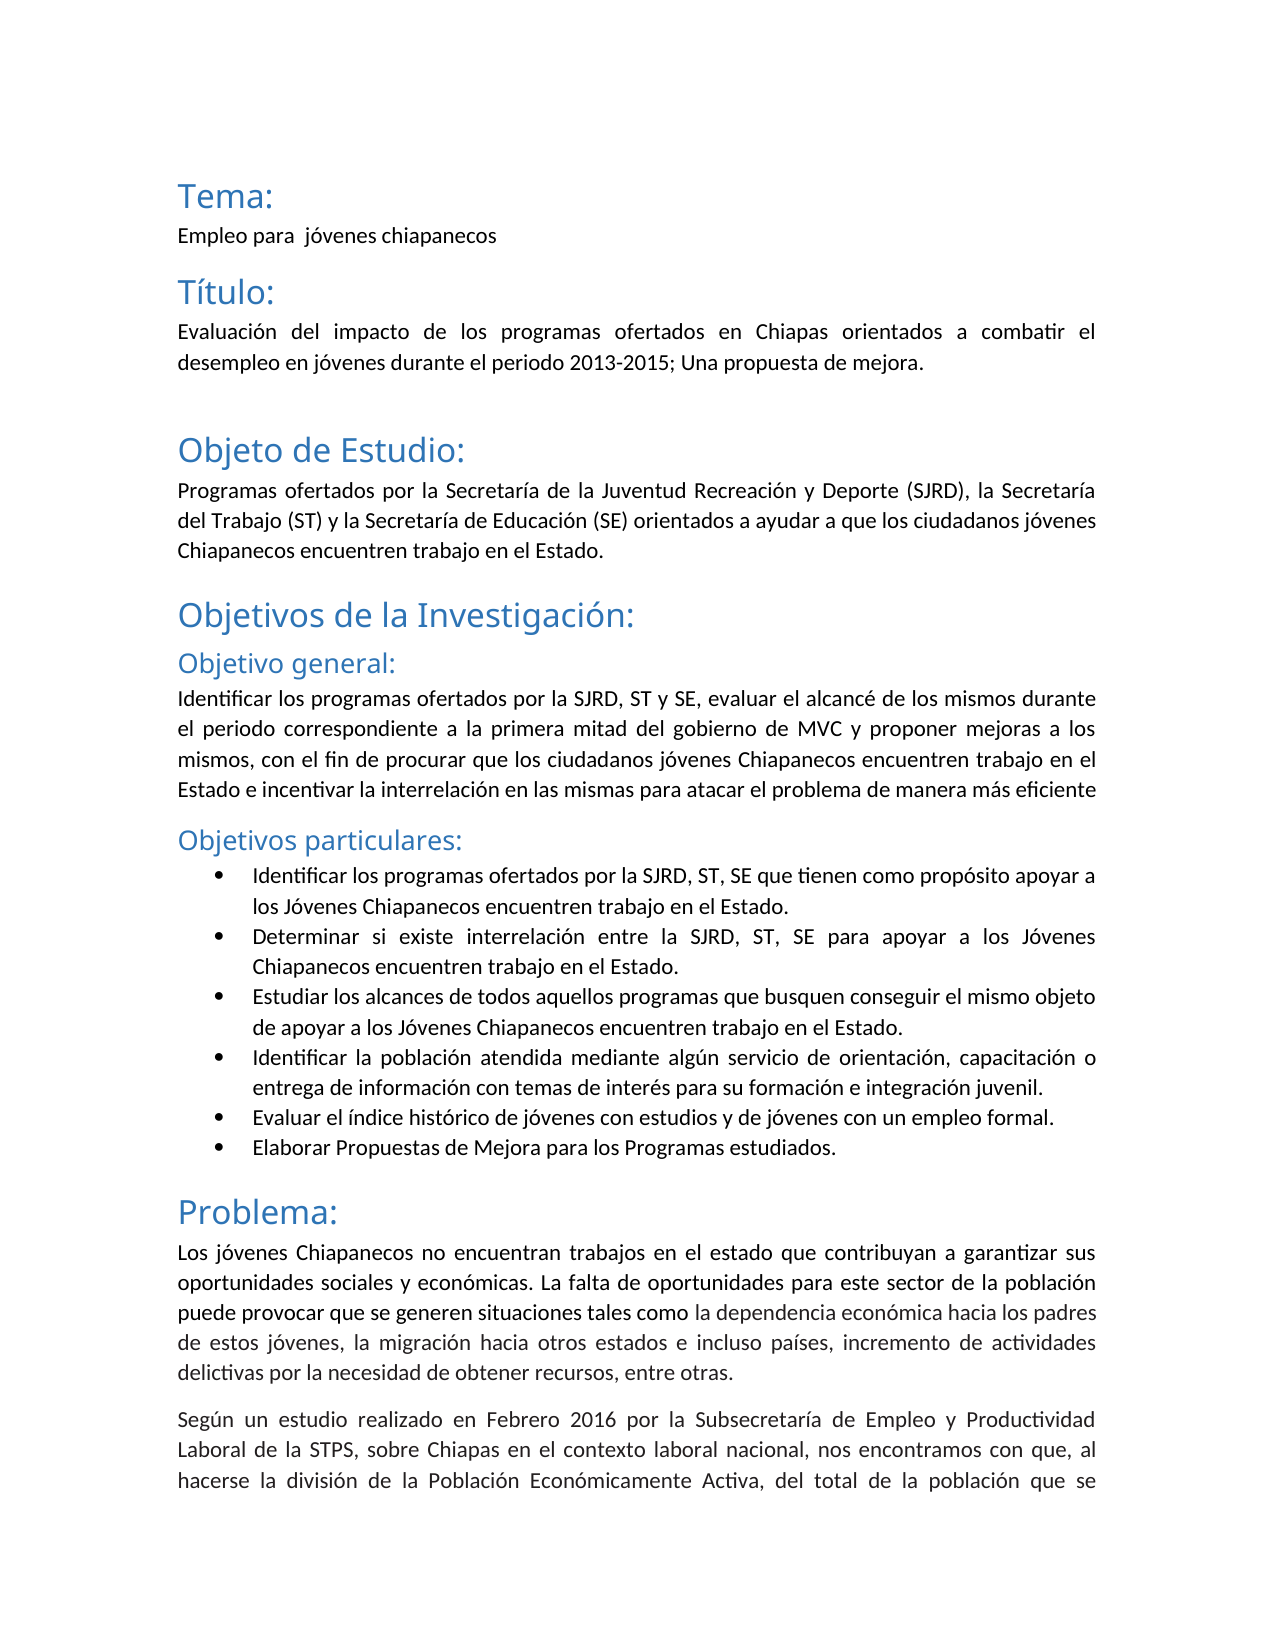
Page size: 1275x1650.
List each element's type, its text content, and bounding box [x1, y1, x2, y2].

subtitle Problema: [177, 1189, 1098, 1234]
subtitle Evaluación del impacto de los programas ofertados en Chiapas orientados a combatir el desempleo en jóvenes durante el periodo 2013-2015; Una propuesta de mejora. [177, 317, 1098, 376]
text Los jóvenes Chiapanecos no encuentran trabajos en el estado que contribuyan a garantizar sus oportunidades sociales y económicas. La falta de oportunidades para este sector de la población puede provocar que se generen situaciones tales como la dependencia económica hacia los padres de estos jóvenes, la migración hacia otros estados e incluso países, incremento de actividades delictivas por la necesidad de obtener recursos, entre otras. [177, 1238, 1098, 1386]
subtitle Tema: [177, 173, 1098, 218]
subtitle Programas ofertados por la Secretaría de la Juventud Recreación y Deporte (SJRD), la Secretaría del Trabajo (ST) y la Secretaría de Educación (SE) orientados a ayudar a que los ciudadanos jóvenes Chiapanecos encuentren trabajo en el Estado. [177, 476, 1098, 564]
list Estudiar los alcances de todos aquellos programas que busquen conseguir el mismo objeto de apoyar a los Jóvenes Chiapanecos encuentren trabajo en el Estado. [215, 982, 1098, 1041]
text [177, 1405, 1098, 1494]
subtitle Objeto de Estudio: [177, 427, 1098, 472]
list Identificar la población atendida mediante algún servicio de orientación, capacitación o entrega de información con temas de interés para su formación e integración juvenil. [215, 1043, 1098, 1101]
subtitle Objetivo general: [177, 644, 1098, 681]
list Identificar los programas ofertados por la SJRD, ST, SE que tienen como propósito apoyar a los Jóvenes Chiapanecos encuentren trabajo en el Estado. [215, 862, 1098, 920]
subtitle Objetivos de la Investigación: [177, 591, 1098, 637]
subtitle Título: [177, 268, 1098, 314]
list Elaborar Propuestas de Mejora para los Programas estudiados. [215, 1133, 1098, 1161]
list Evaluar el índice histórico de jóvenes con estudios y de jóvenes con un empleo formal. [215, 1103, 1098, 1131]
text Empleo para jóvenes chiapanecos [177, 222, 1098, 249]
subtitle Objetivos particulares: [177, 822, 1098, 859]
text Identificar los programas ofertados por la SJRD, ST y SE, evaluar el alcancé de los mismos durante el periodo correspondiente a la primera mitad del gobierno de MVC y proponer mejoras a los mismos, con el fin de procurar que los ciudadanos jóvenes Chiapanecos encuentren trabajo en el Estado e incentivar la interrelación en las mismas para atacar el problema de manera más eficiente [177, 684, 1098, 803]
list Determinar si existe interrelación entre la SJRD, ST, SE para apoyar a los Jóvenes Chiapanecos encuentren trabajo en el Estado. [215, 922, 1098, 980]
